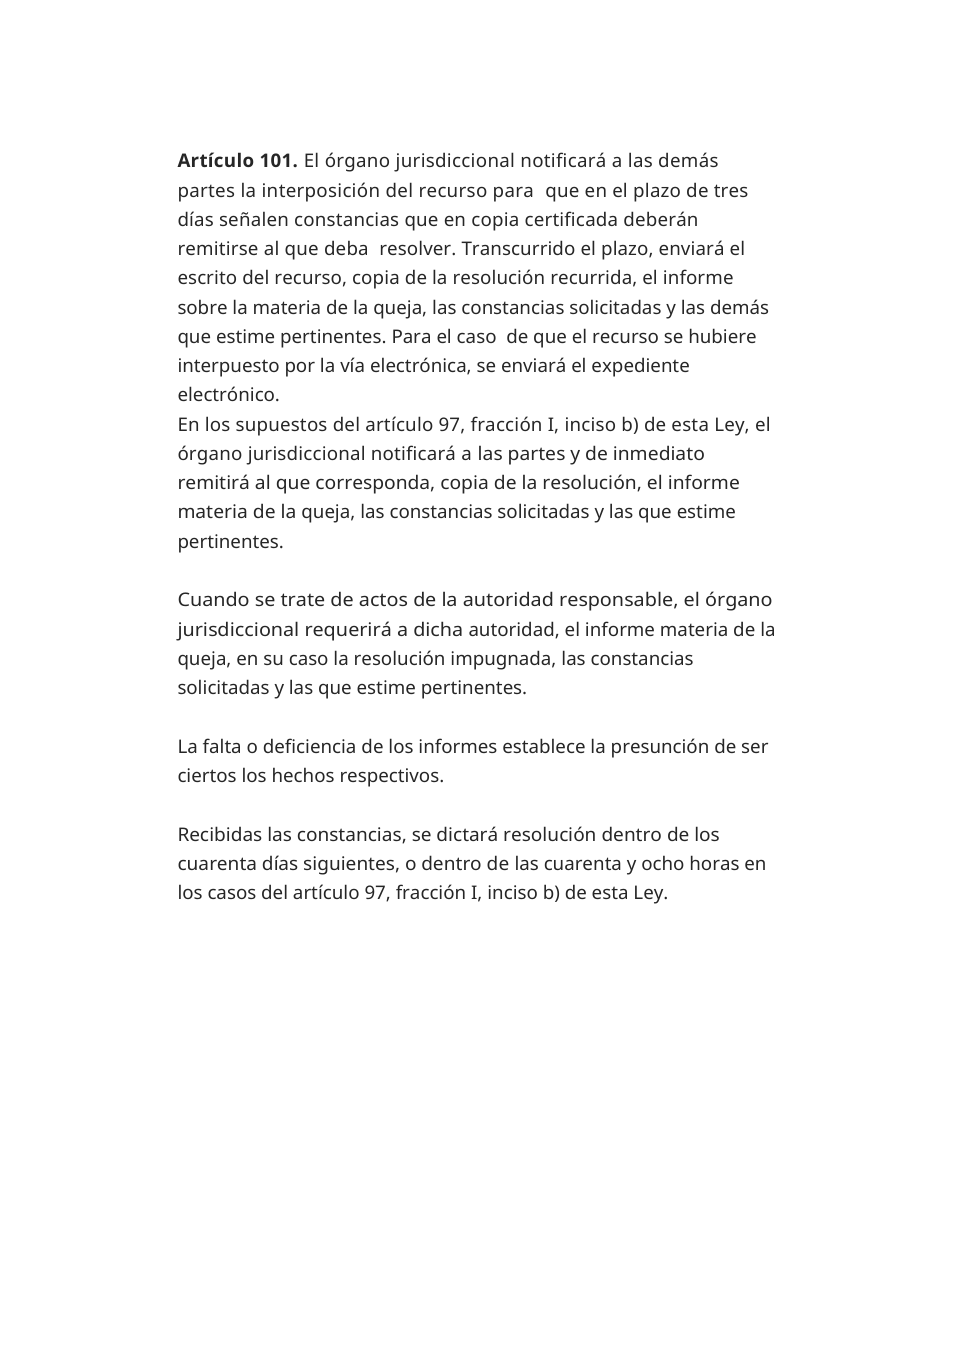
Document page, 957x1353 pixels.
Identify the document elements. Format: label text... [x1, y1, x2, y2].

text La falta o deficiencia de los informes establece la presunción de ser ciertos los hechos respectivos. [177, 733, 779, 788]
text Recibidas las constancias, se dictará resolución dentro de los cuarenta días siguientes, o dentro de las cuarenta y ocho horas en los casos del artículo 97, fracción I, inciso b) de esta Ley. [177, 821, 779, 905]
text Artículo 101. El órgano jurisdiccional notificará a las demás partes la interposición del recurso para que en el plazo de tres días señalen constancias que en copia certificada deberán remitirse al que deba resolver. Transcurrido el plazo, enviará el escrito del recurso, copia de la resolución recurrida, el informe sobre la materia de la queja, las constancias solicitadas y las demás que estime pertinentes. Para el caso de que el recurso se hubiere interpuesto por la vía electrónica, se enviará el expediente electrónico. [177, 148, 779, 407]
text Cuando se trate de actos de la autoridad responsable, el órgano jurisdiccional requerirá a dicha autoridad, el informe materia de la queja, en su caso la resolución impugnada, las constancias solicitadas y las que estime pertinentes. [177, 587, 779, 700]
text En los supuestos del artículo 97, fracción I, inciso b) de esta Ley, el órgano jurisdiccional notificará a las partes y de inmediato remitirá al que corresponda, copia de la resolución, el informe materia de la queja, las constancias solicitadas y las que estime pertinentes. [177, 411, 779, 554]
